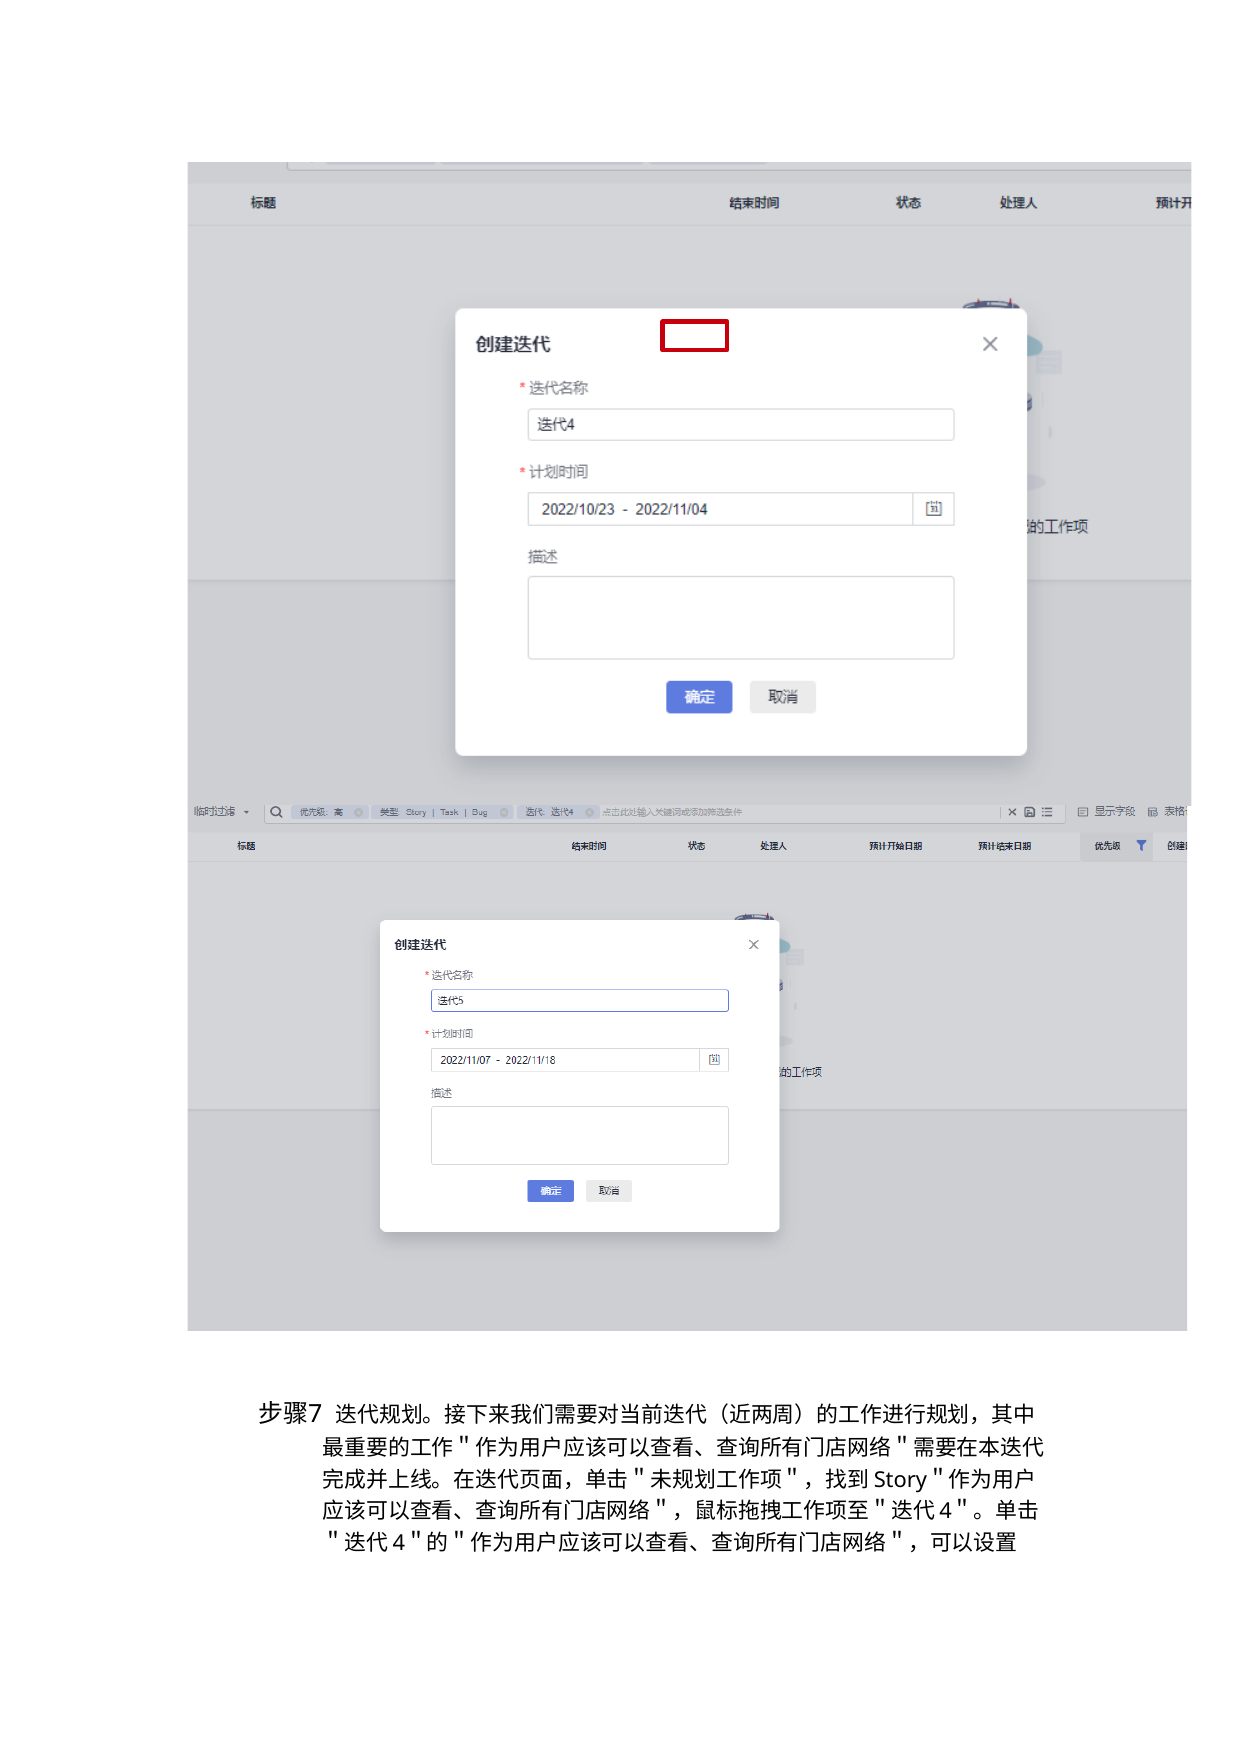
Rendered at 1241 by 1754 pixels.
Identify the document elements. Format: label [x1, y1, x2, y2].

picture [187, 162, 1192, 1331]
text [322, 1394, 1053, 1557]
